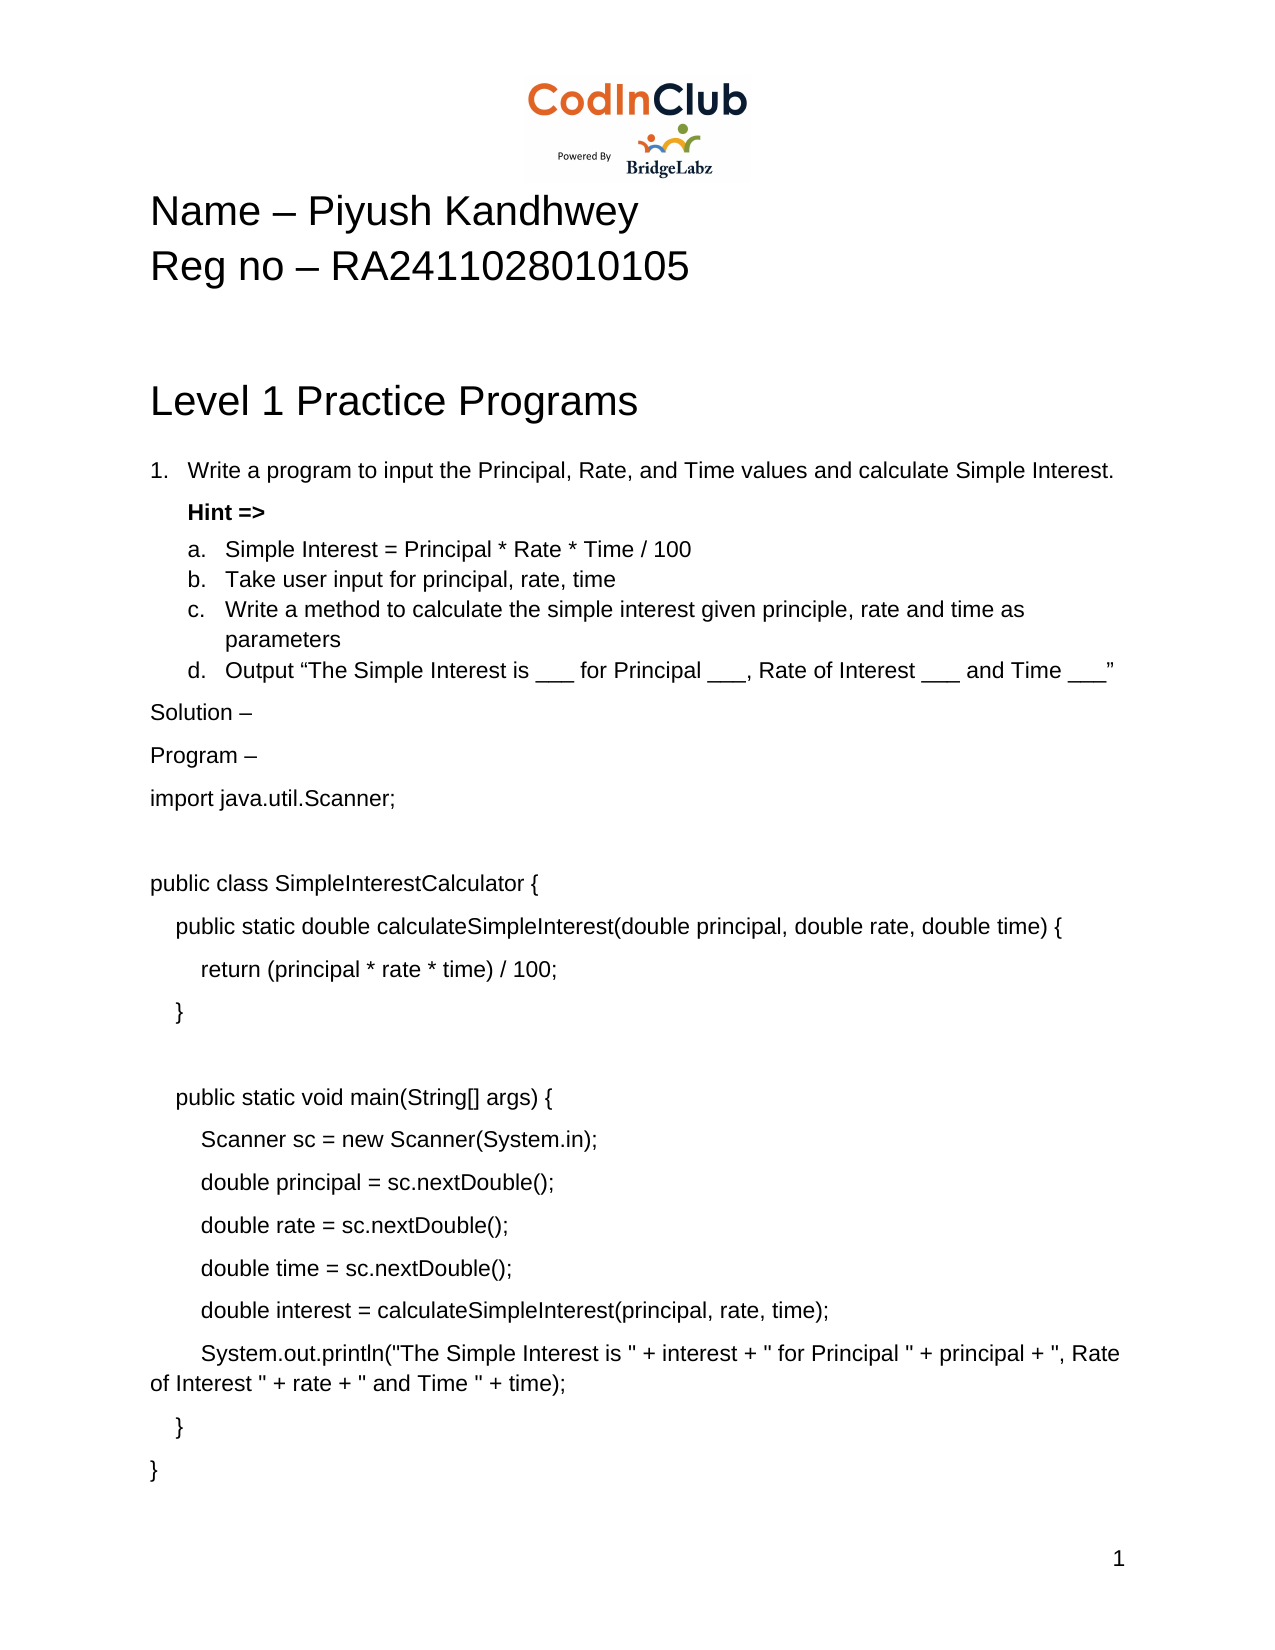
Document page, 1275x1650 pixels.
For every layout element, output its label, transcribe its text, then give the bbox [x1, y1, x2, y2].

list Output “The Simple Interest is ___ for Principal ___, Rate of Interest ___ and Time ___” [187, 657, 1125, 683]
text Hint => [187, 499, 1125, 526]
text Solution – [150, 699, 1125, 726]
text public static double calculateSimpleInterest(double principal, double rate, double time) { [150, 913, 1125, 939]
text public static void main(String[] args) { [150, 1084, 1125, 1110]
picture [523, 75, 752, 183]
list Write a method to calculate the simple interest given principle, rate and time as parameters [187, 596, 1125, 653]
text Reg no – RA2411028010105 [150, 241, 1125, 289]
text Scanner sc = new Scanner(System.in); [150, 1126, 1125, 1153]
text double principal = sc.nextDouble(); [150, 1169, 1125, 1196]
text Program – [150, 742, 1125, 768]
list Write a program to input the Principal, Rate, and Time values and calculate Simple Interest. [150, 457, 1125, 483]
text } [150, 1456, 1125, 1482]
text public class SimpleInterestCalculator { [150, 870, 1125, 897]
text } [150, 1413, 1125, 1439]
list Simple Interest = Principal * Rate * Time / 100 [187, 536, 1125, 562]
subtitle Level 1 Practice Programs [150, 377, 1125, 424]
text Name – Piyush Kandhwey [150, 186, 1125, 234]
text return (principal * rate * time) / 100; [150, 956, 1125, 982]
text } [150, 998, 1125, 1025]
text double time = sc.nextDouble(); [150, 1254, 1125, 1281]
text import java.util.Scanner; [150, 785, 1125, 811]
text double rate = sc.nextDouble(); [150, 1212, 1125, 1238]
text double interest = calculateSimpleInterest(principal, rate, time); [150, 1297, 1125, 1324]
text System.out.println("The Simple Interest is " + interest + " for Principal " + principal + ", Rate of Interest " + rate + " and Time " + time); [150, 1340, 1125, 1397]
list Take user input for principal, rate, time [187, 566, 1125, 592]
